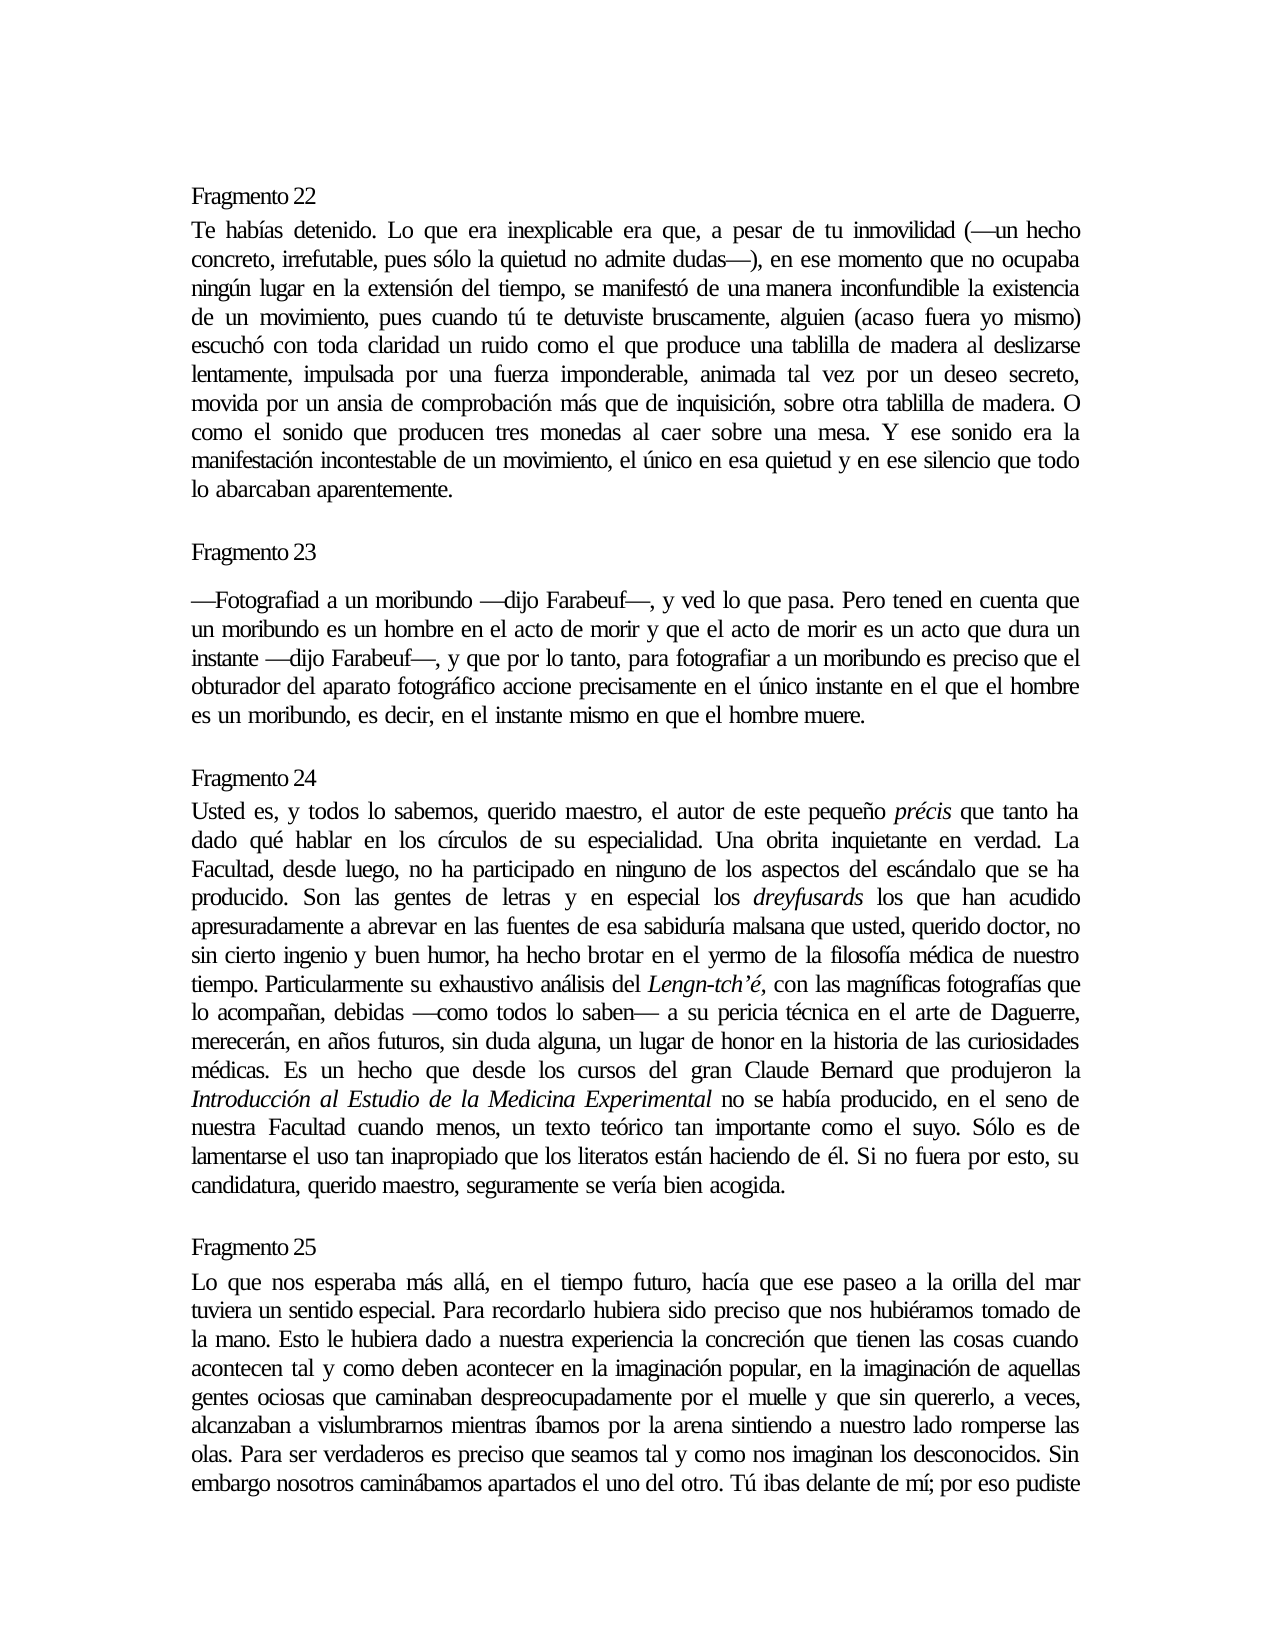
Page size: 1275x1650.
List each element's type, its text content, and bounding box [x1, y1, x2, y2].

text Fragmento 24 [191, 763, 1081, 791]
text Fragmento 22 [191, 181, 1081, 210]
text Fragmento 23 [191, 537, 1081, 566]
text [191, 1267, 1081, 1497]
text Te habías detenido. Lo que era inexplicable era que, a pesar de tu inmovilidad (—un hecho concreto, irrefutable, pues sólo la quietud no admite dudas—), en ese momento que no ocupaba ningún lugar en la extensión del tiempo, se manifestó de una manera inconfundible la existencia de un movimiento, pues cuando tú te detuviste bruscamente, alguien (acaso fuera yo mismo) escuchó con toda claridad un ruido como el que produce una tablilla de madera al deslizarse lentamente, impulsada por una fuerza imponderable, animada tal vez por un deseo secreto, movida por un ansia de comprobación más que de inquisición, sobre otra tablilla de madera. O como el sonido que producen tres monedas al caer sobre una mesa. Y ese sonido era la manifestación incontestable de un movimiento, el único en esa quietud y en ese silencio que todo lo abarcaban aparentemente. [191, 216, 1081, 503]
text —Fotografiad a un moribundo —dijo Farabeuf—, y ved lo que pasa. Pero tened en cuenta que un moribundo es un hombre en el acto de morir y que el acto de morir es un acto que dura un instante —dijo Farabeuf—, y que por lo tanto, para fotografiar a un moribundo es preciso que el obturador del aparato fotográfico accione precisamente en el único instante en el que el hombre es un moribundo, es decir, en el instante mismo en que el hombre muere. [191, 585, 1081, 729]
text Usted es, y todos lo sabemos, querido maestro, el autor de este pequeño précis que tanto ha dado qué hablar en los círculos de su especialidad. Una obrita inquietante en verdad. La Facultad, desde luego, no ha participado en ninguno de los aspectos del escándalo que se ha producido. Son las gentes de letras y en especial los dreyfusards los que han acudido apresuradamente a abrevar en las fuentes de esa sabiduría malsana que usted, querido doctor, no sin cierto ingenio y buen humor, ha hecho brotar en el yermo de la filosofía médica de nuestro tiempo. Particularmente su exhaustivo análisis del Lengn-tch’é, con las magníficas fotografías que lo acompañan, debidas —como todos lo saben— a su pericia técnica en el arte de Daguerre, merecerán, en años futuros, sin duda alguna, un lugar de honor en la historia de las curiosidades médicas. Es un hecho que desde los cursos del gran Claude Bernard que produjeron la Introducción al Estudio de la Medicina Experimental no se había producido, en el seno de nuestra Facultad cuando menos, un texto teórico tan importante como el suyo. Sólo es de lamentarse el uso tan inapropiado que los literatos están haciendo de él. Si no fuera por esto, su candidatura, querido maestro, seguramente se vería bien acogida. [191, 796, 1081, 1199]
text Fragmento 25 [191, 1232, 1081, 1261]
